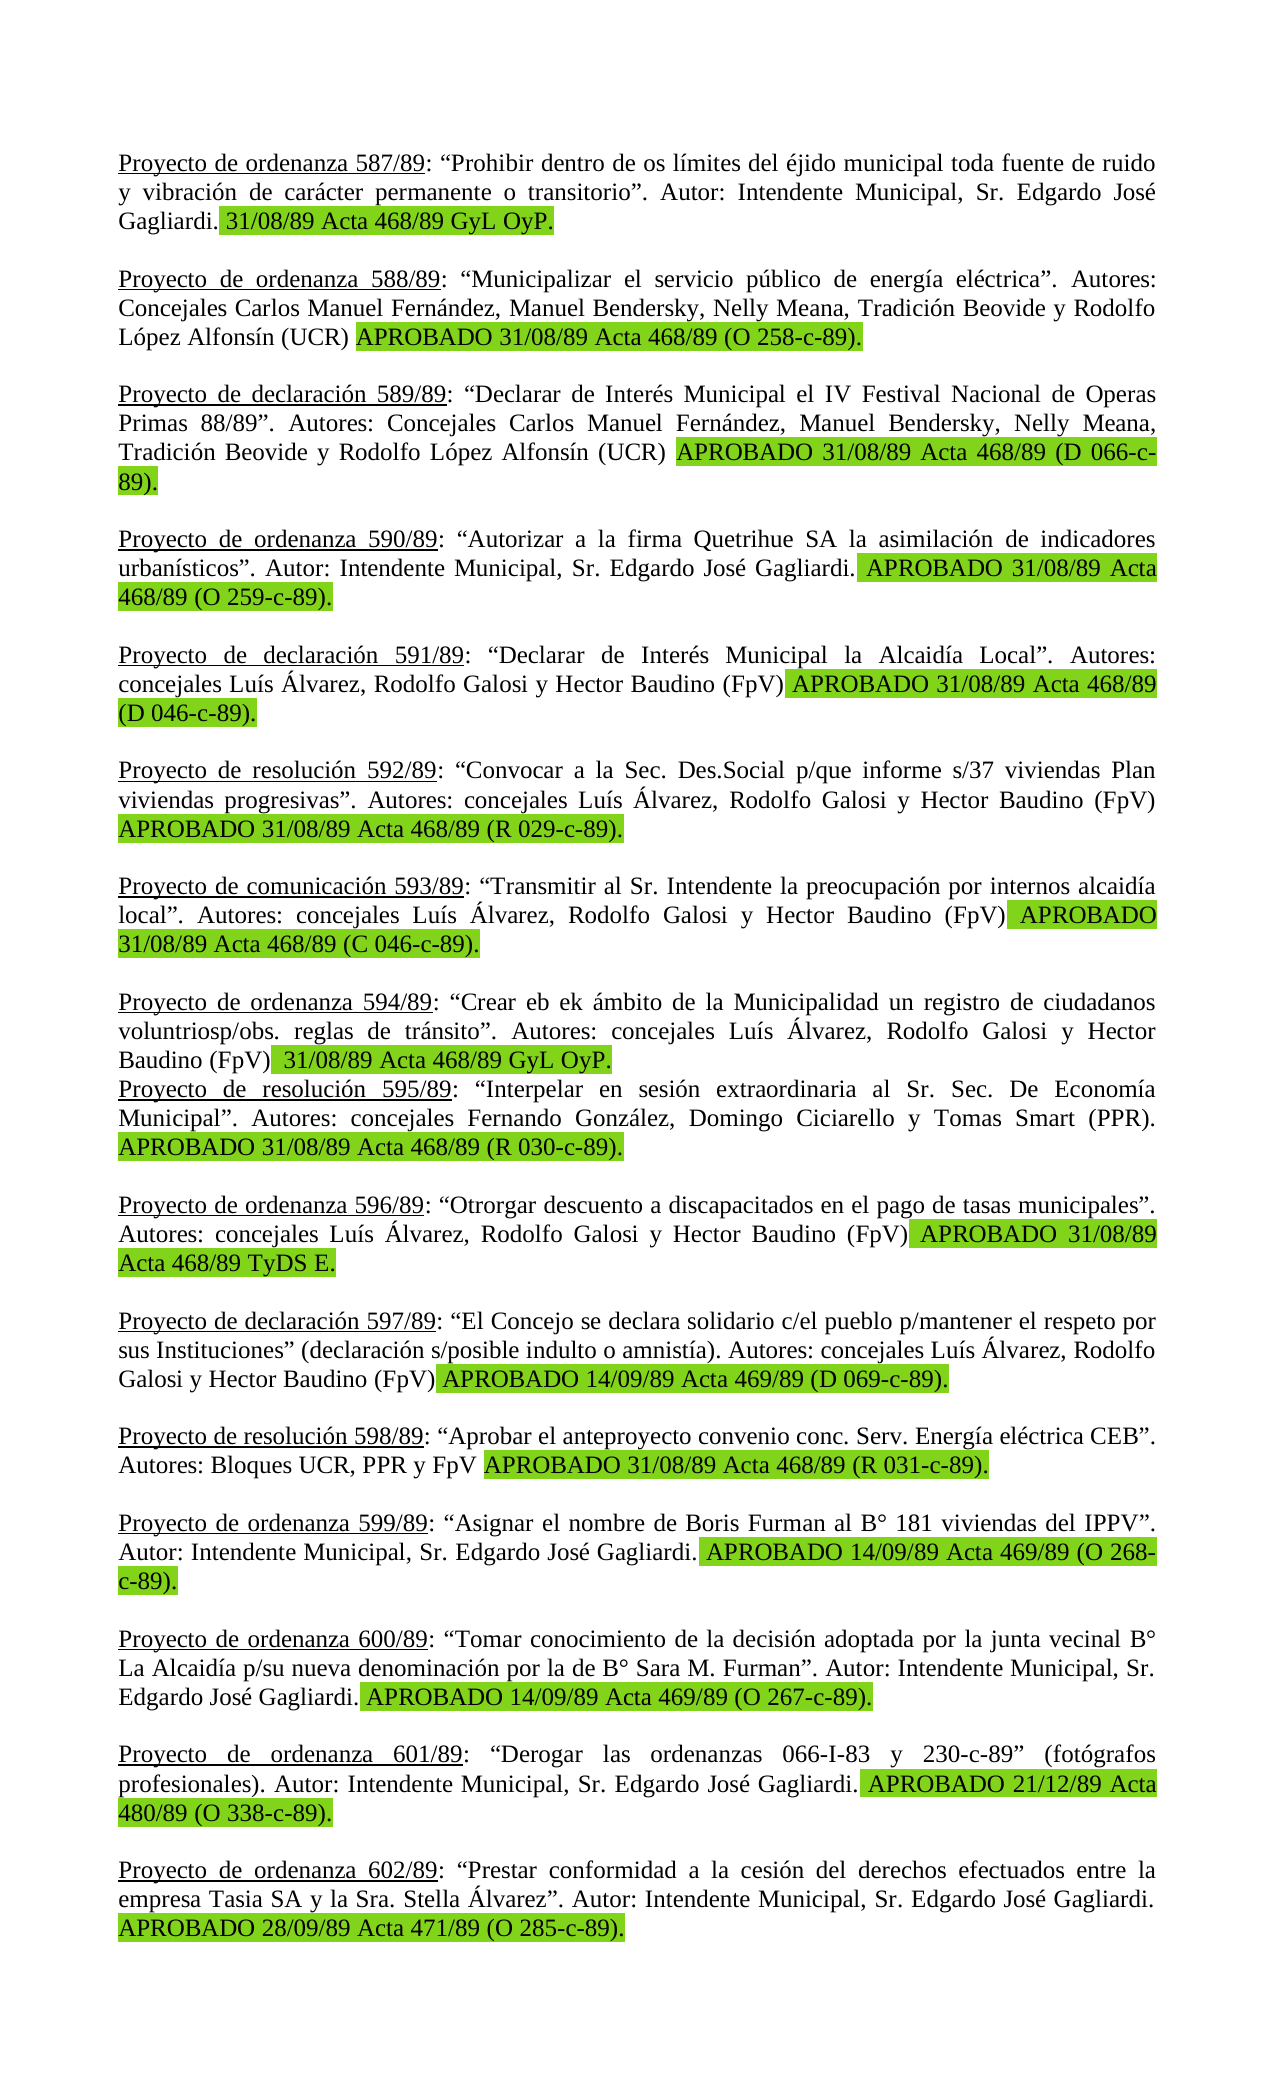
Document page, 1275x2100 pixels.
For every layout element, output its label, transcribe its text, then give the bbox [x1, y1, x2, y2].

text Proyecto de ordenanza 587/89: “Prohibir dentro de os límites del éjido municipal toda fuente de ruido y vibración de carácter permanente o transitorio”. Autor: Intendente Municipal, Sr. Edgardo José Gagliardi. 31/08/89 Acta 468/89 GyL OyP. [118, 148, 1157, 235]
text Proyecto de ordenanza 602/89: “Prestar conformidad a la cesión del derechos efectuados entre la empresa Tasia SA y la Sra. Stella Álvarez”. Autor: Intendente Municipal, Sr. Edgardo José Gagliardi. APROBADO 28/09/89 Acta 471/89 (O 285-c-89). [118, 1855, 1157, 1942]
text Proyecto de declaración 589/89: “Declarar de Interés Municipal el IV Festival Nacional de Operas Primas 88/89”. Autores: Concejales Carlos Manuel Fernández, Manuel Bendersky, Nelly Meana, Tradición Beovide y Rodolfo López Alfonsín (UCR) APROBADO 31/08/89 Acta 468/89 (D 066-c-89). [118, 379, 1157, 495]
text Proyecto de ordenanza 594/89: “Crear eb ek ámbito de la Municipalidad un registro de ciudadanos voluntriosp/obs. reglas de tránsito”. Autores: concejales Luís Álvarez, Rodolfo Galosi y Hector Baudino (FpV) 31/08/89 Acta 468/89 GyL OyP. [118, 987, 1157, 1074]
text Proyecto de resolución 592/89: “Convocar a la Sec. Des.Social p/que informe s/37 viviendas Plan viviendas progresivas”. Autores: concejales Luís Álvarez, Rodolfo Galosi y Hector Baudino (FpV) APROBADO 31/08/89 Acta 468/89 (R 029-c-89). [118, 755, 1157, 843]
text Proyecto de ordenanza 596/89: “Otrorgar descuento a discapacitados en el pago de tasas municipales”. Autores: concejales Luís Álvarez, Rodolfo Galosi y Hector Baudino (FpV) APROBADO 31/08/89 Acta 468/89 TyDS E. [118, 1190, 1157, 1277]
text Proyecto de ordenanza 588/89: “Municipalizar el servicio público de energía eléctrica”. Autores: Concejales Carlos Manuel Fernández, Manuel Bendersky, Nelly Meana, Tradición Beovide y Rodolfo López Alfonsín (UCR) APROBADO 31/08/89 Acta 468/89 (O 258-c-89). [118, 263, 1157, 351]
text Proyecto de declaración 591/89: “Declarar de Interés Municipal la Alcaidía Local”. Autores: concejales Luís Álvarez, Rodolfo Galosi y Hector Baudino (FpV) APROBADO 31/08/89 Acta 468/89 (D 046-c-89). [118, 640, 1157, 727]
text Proyecto de ordenanza 601/89: “Derogar las ordenanzas 066-I-83 y 230-c-89” (fotógrafos profesionales). Autor: Intendente Municipal, Sr. Edgardo José Gagliardi. APROBADO 21/12/89 Acta 480/89 (O 338-c-89). [118, 1739, 1157, 1827]
text Proyecto de resolución 595/89: “Interpelar en sesión extraordinaria al Sr. Sec. De Economía Municipal”. Autores: concejales Fernando González, Domingo Ciciarello y Tomas Smart (PPR). APROBADO 31/08/89 Acta 468/89 (R 030-c-89). [118, 1074, 1157, 1161]
text Proyecto de ordenanza 590/89: “Autorizar a la firma Quetrihue SA la asimilación de indicadores urbanísticos”. Autor: Intendente Municipal, Sr. Edgardo José Gagliardi. APROBADO 31/08/89 Acta 468/89 (O 259-c-89). [118, 524, 1157, 611]
text Proyecto de resolución 598/89: “Aprobar el anteproyecto convenio conc. Serv. Energía eléctrica CEB”. Autores: Bloques UCR, PPR y FpV APROBADO 31/08/89 Acta 468/89 (R 031-c-89). [118, 1421, 1157, 1479]
text Proyecto de declaración 597/89: “El Concejo se declara solidario c/el pueblo p/mantener el respeto por sus Instituciones” (declaración s/posible indulto o amnistía). Autores: concejales Luís Álvarez, Rodolfo Galosi y Hector Baudino (FpV) APROBADO 14/09/89 Acta 469/89 (D 069-c-89). [118, 1306, 1157, 1393]
text Proyecto de comunicación 593/89: “Transmitir al Sr. Intendente la preocupación por internos alcaidía local”. Autores: concejales Luís Álvarez, Rodolfo Galosi y Hector Baudino (FpV) APROBADO 31/08/89 Acta 468/89 (C 046-c-89). [118, 871, 1157, 958]
text Proyecto de ordenanza 600/89: “Tomar conocimiento de la decisión adoptada por la junta vecinal B° La Alcaidía p/su nueva denominación por la de B° Sara M. Furman”. Autor: Intendente Municipal, Sr. Edgardo José Gagliardi. APROBADO 14/09/89 Acta 469/89 (O 267-c-89). [118, 1624, 1157, 1711]
text Proyecto de ordenanza 599/89: “Asignar el nombre de Boris Furman al B° 181 viviendas del IPPV”. Autor: Intendente Municipal, Sr. Edgardo José Gagliardi. APROBADO 14/09/89 Acta 469/89 (O 268-c-89). [118, 1508, 1157, 1595]
